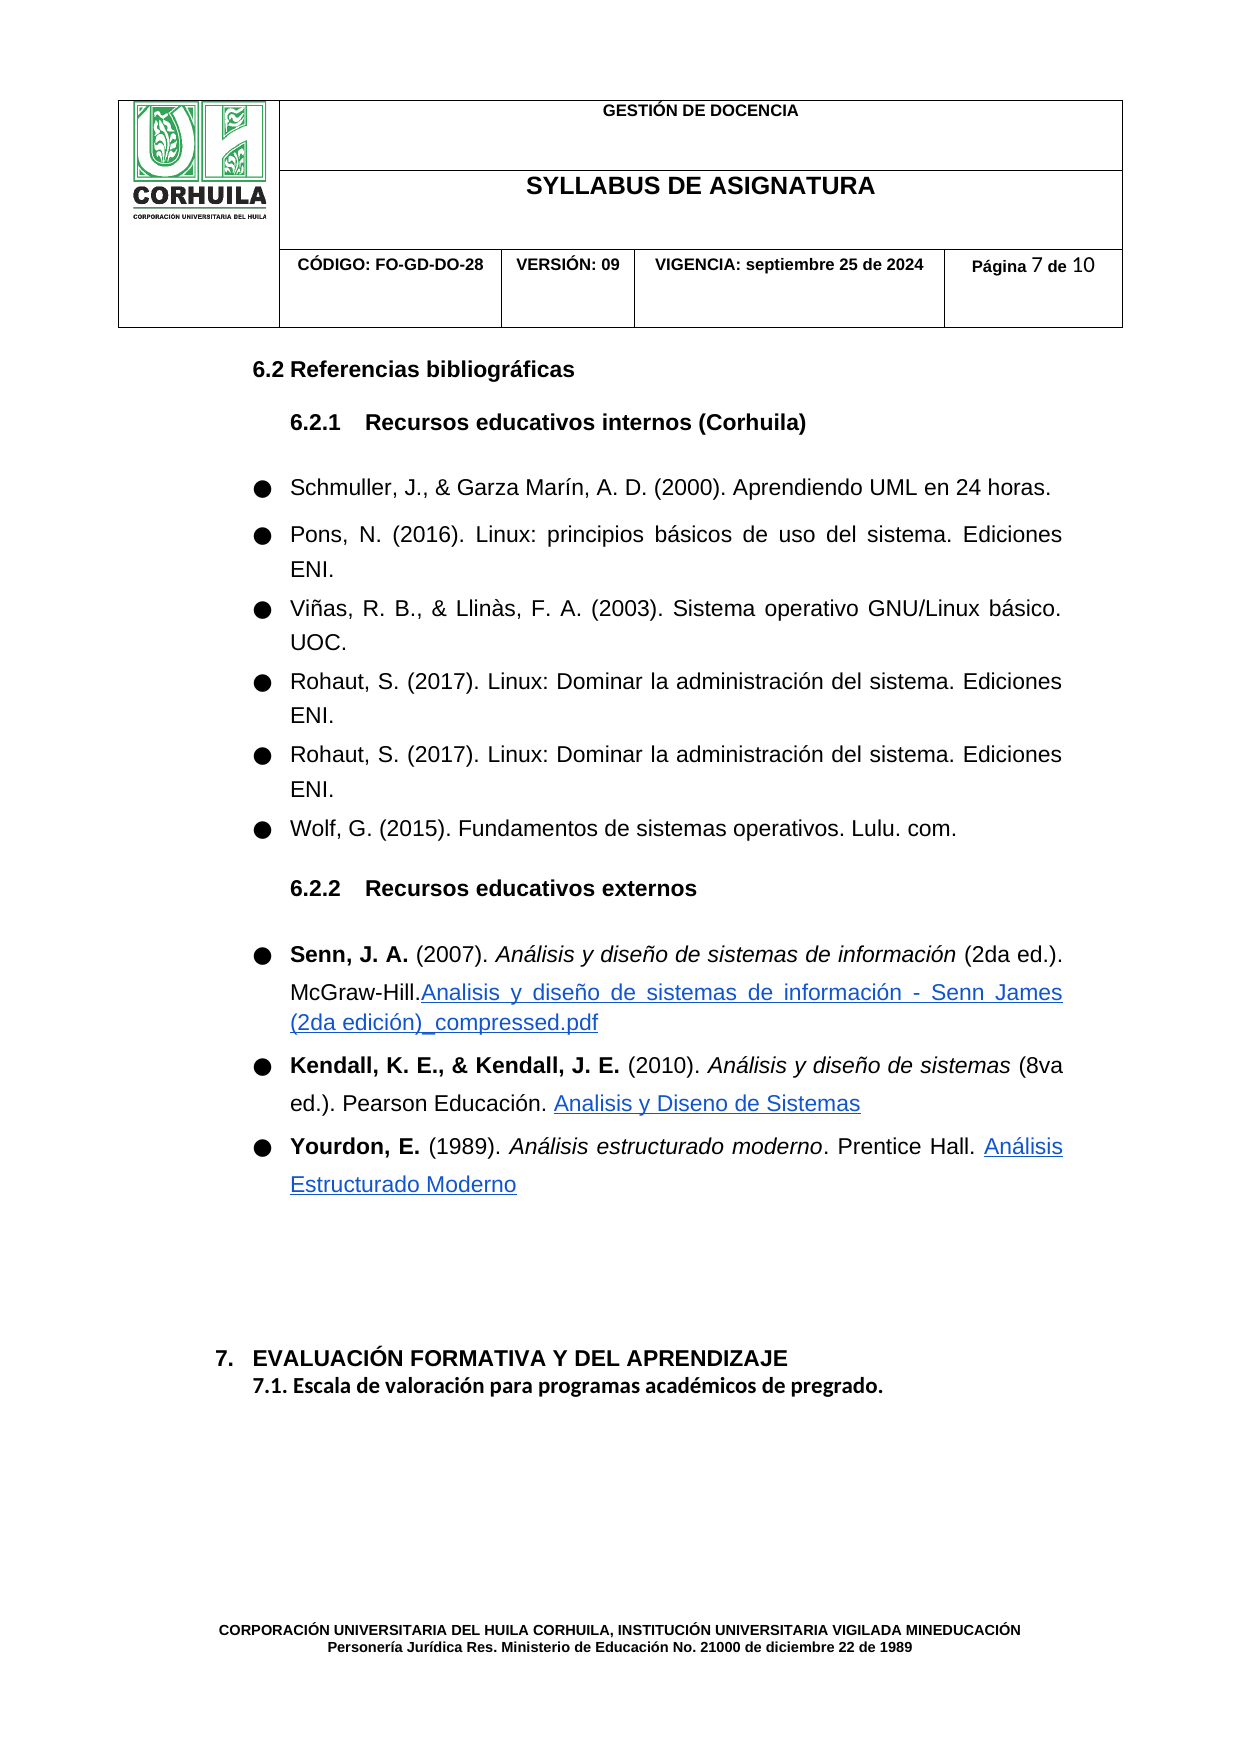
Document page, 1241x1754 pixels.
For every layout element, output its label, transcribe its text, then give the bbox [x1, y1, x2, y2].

list Recursos educativos externos [290, 875, 1063, 902]
list Wolf, G. (2015). Fundamentos de sistemas operativos. Lulu. com. [252, 802, 1063, 849]
picture [133, 101, 267, 219]
text 7.1. Escala de valoración para programas académicos de pregrado. [252, 1371, 1063, 1399]
list Recursos educativos internos (Corhuila) [290, 409, 1063, 435]
list Referencias bibliográficas [252, 356, 1063, 383]
list Kendall, K. E., & Kendall, J. E. (2010). Análisis y diseño de sistemas (8va ed.). Pearson Educación. Analisis y Diseno de Sistemas [252, 1039, 1063, 1117]
list Yourdon, E. (1989). Análisis estructurado moderno. Prentice Hall. Análisis Estructurado Moderno [252, 1120, 1063, 1198]
list Schmuller, J., & Garza Marín, A. D. (2000). Aprendiendo UML en 24 horas. [252, 462, 1063, 509]
list Rohaut, S. (2017). Linux: Dominar la administración del sistema. Ediciones ENI. [252, 729, 1063, 802]
list Rohaut, S. (2017). Linux: Dominar la administración del sistema. Ediciones ENI. [252, 655, 1063, 729]
list EVALUACIÓN FORMATIVA Y DEL APRENDIZAJE [215, 1345, 1063, 1371]
list Viñas, R. B., & Llinàs, F. A. (2003). Sistema operativo GNU/Linux básico. UOC. [252, 582, 1063, 655]
list Pons, N. (2016). Linux: principios básicos de uso del sistema. Ediciones ENI. [252, 509, 1063, 582]
list Senn, J. A. (2007). Análisis y diseño de sistemas de información (2da ed.). McGraw-Hill.Analisis y diseño de sistemas de información - Senn James (2da edición)_compressed.pdf [252, 928, 1063, 1036]
